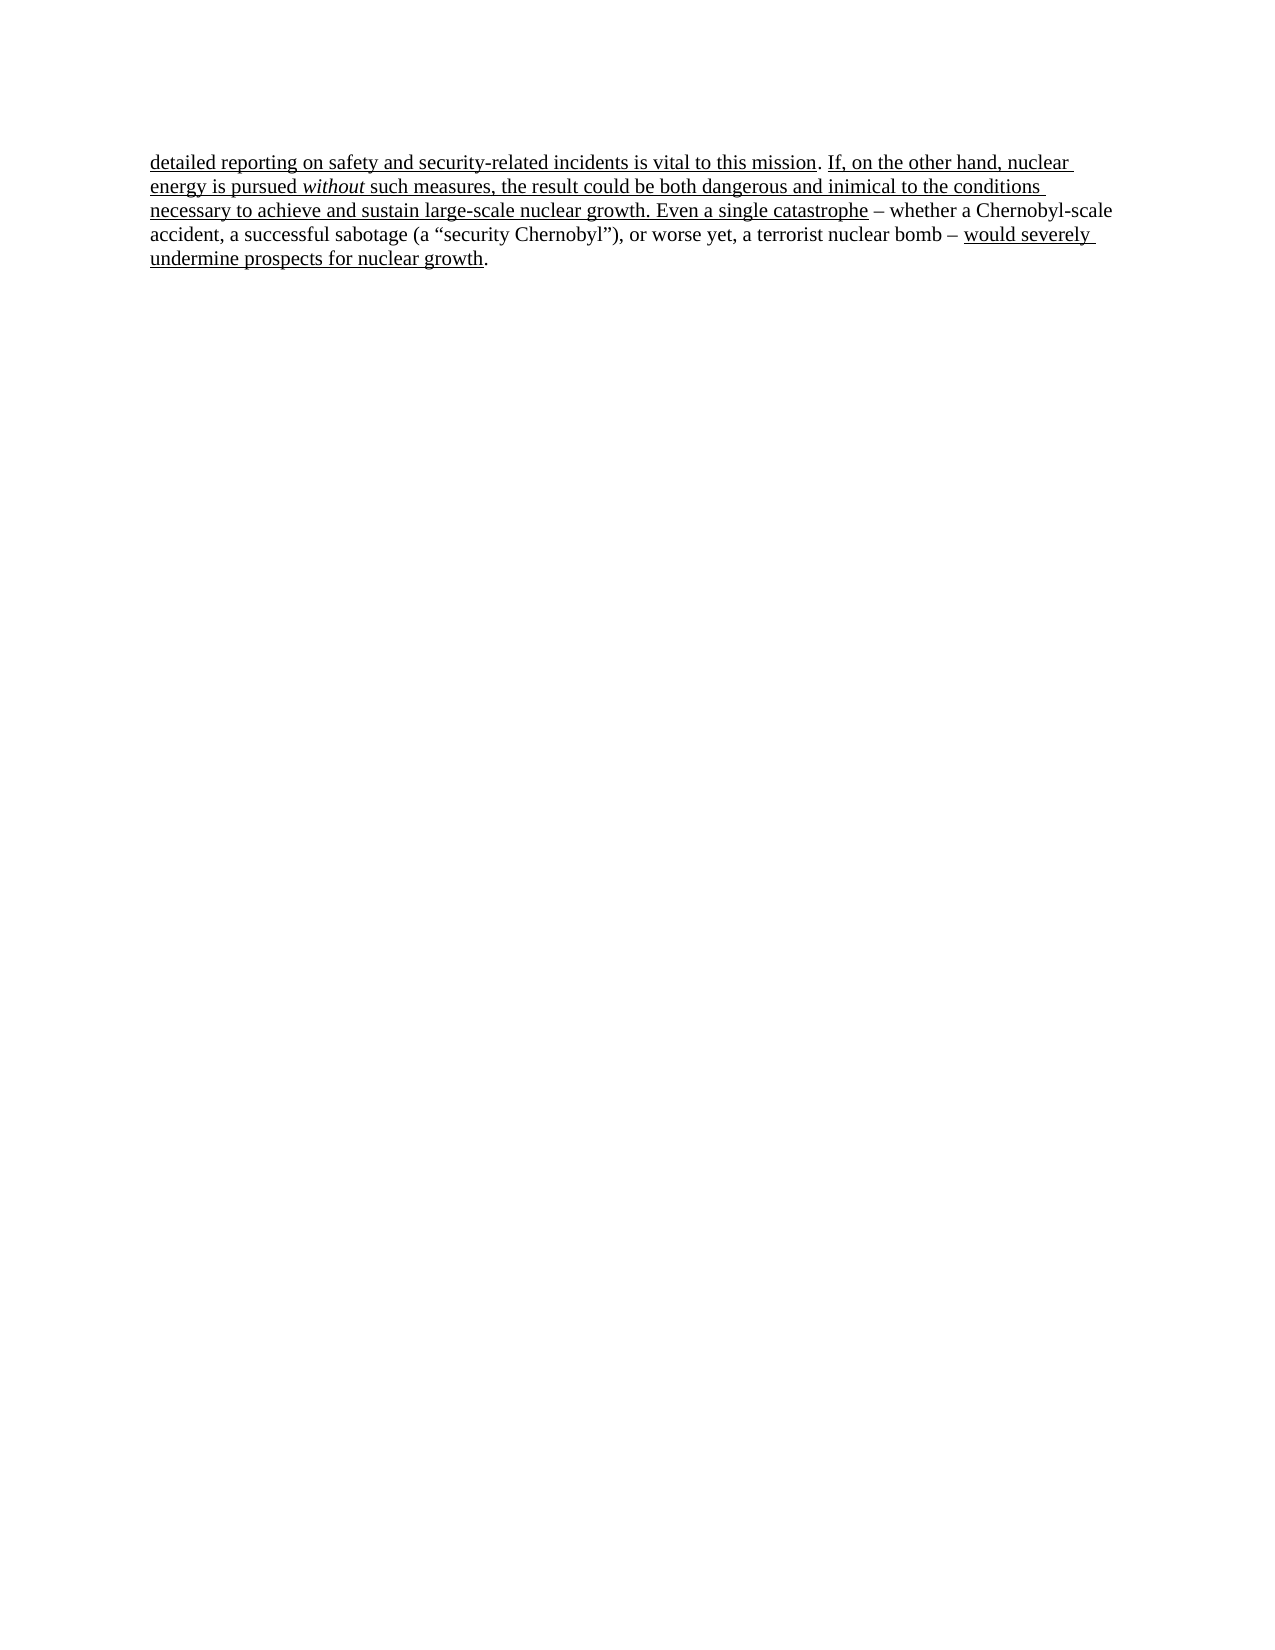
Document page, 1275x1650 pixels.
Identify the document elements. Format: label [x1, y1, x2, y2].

text [150, 150, 1125, 270]
